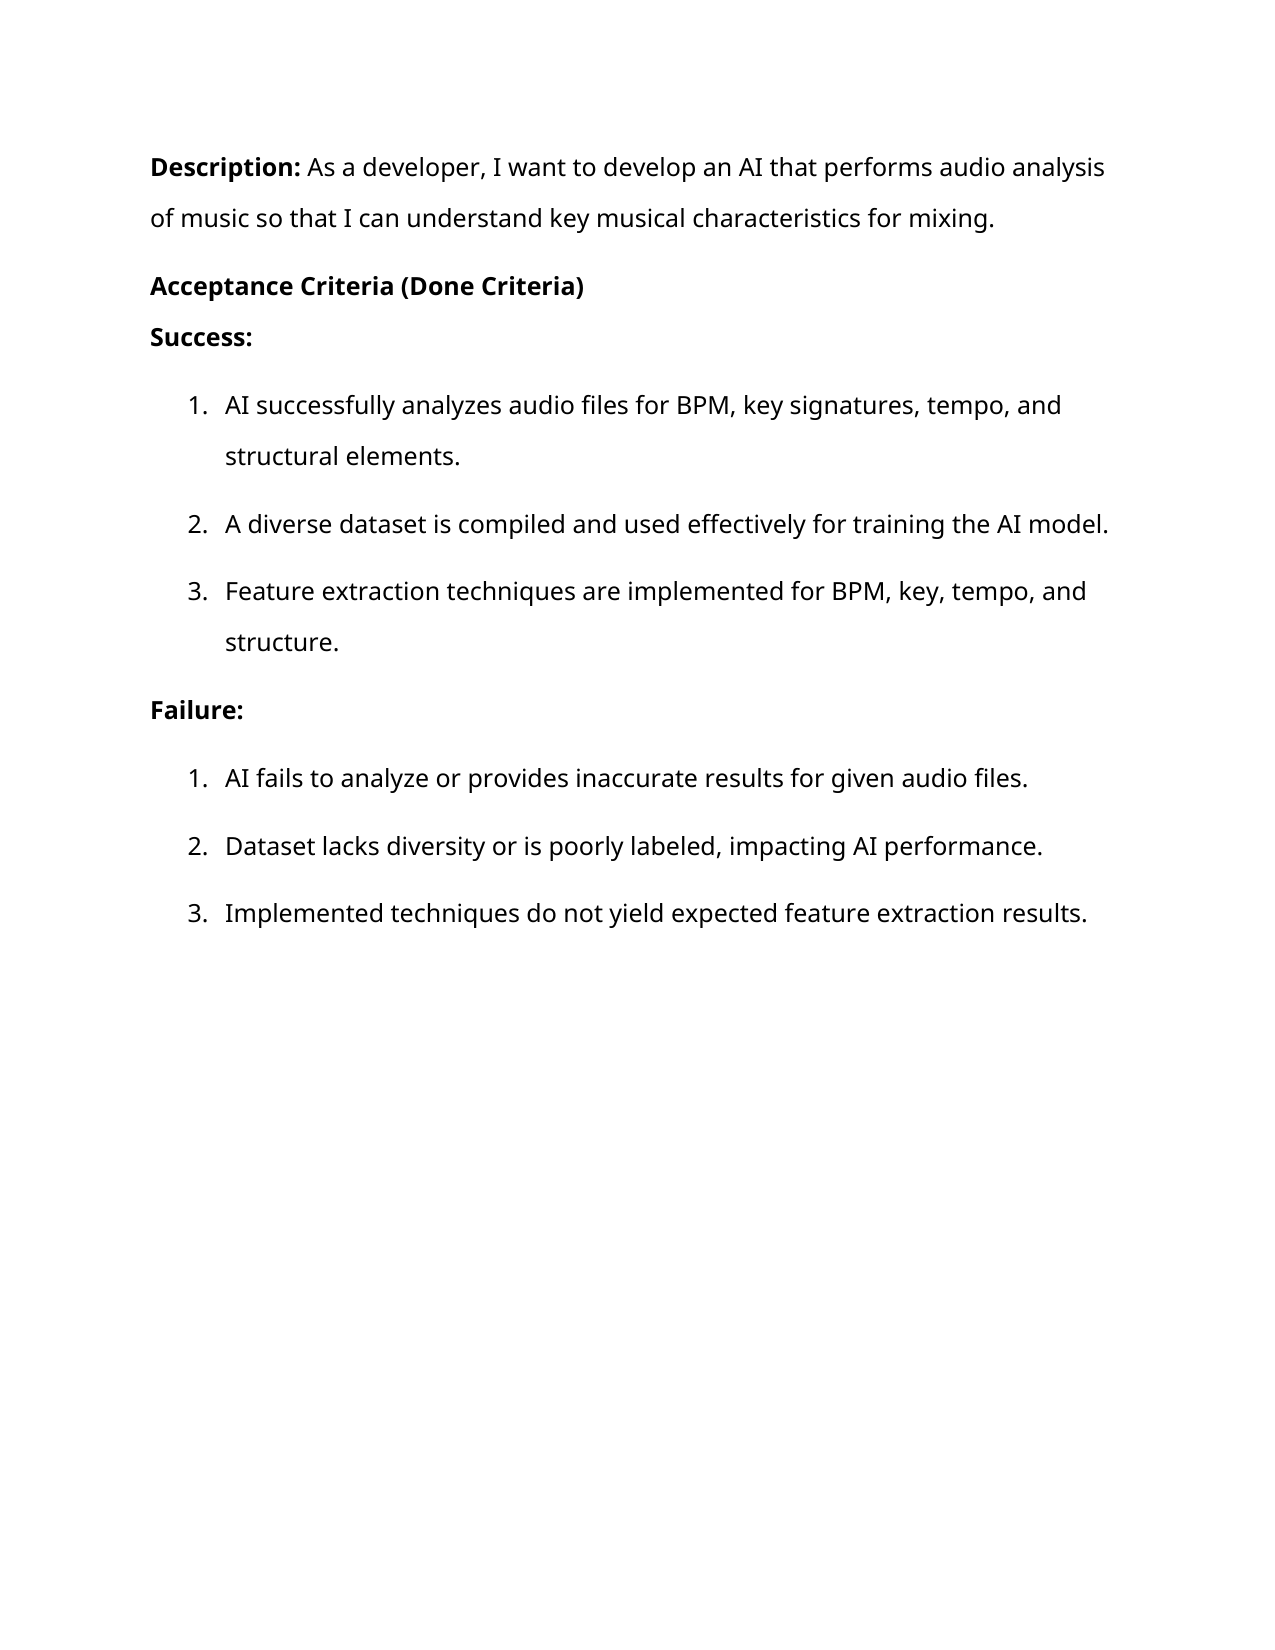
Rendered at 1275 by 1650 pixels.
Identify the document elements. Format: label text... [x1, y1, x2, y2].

text Failure: [150, 693, 1125, 727]
text Acceptance Criteria (Done Criteria) Success: [150, 269, 1125, 354]
list AI successfully analyzes audio files for BPM, key signatures, tempo, and structural elements. [187, 387, 1125, 473]
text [150, 150, 1125, 235]
list A diverse dataset is compiled and used effectively for training the AI model. [187, 506, 1125, 540]
list AI fails to analyze or provides inaccurate results for given audio files. [187, 760, 1125, 794]
list Feature extraction techniques are implemented for BPM, key, tempo, and structure. [187, 574, 1125, 659]
list Implemented techniques do not yield expected feature extraction results. [187, 896, 1125, 930]
list Dataset lacks diversity or is poorly labeled, impacting AI performance. [187, 828, 1125, 862]
